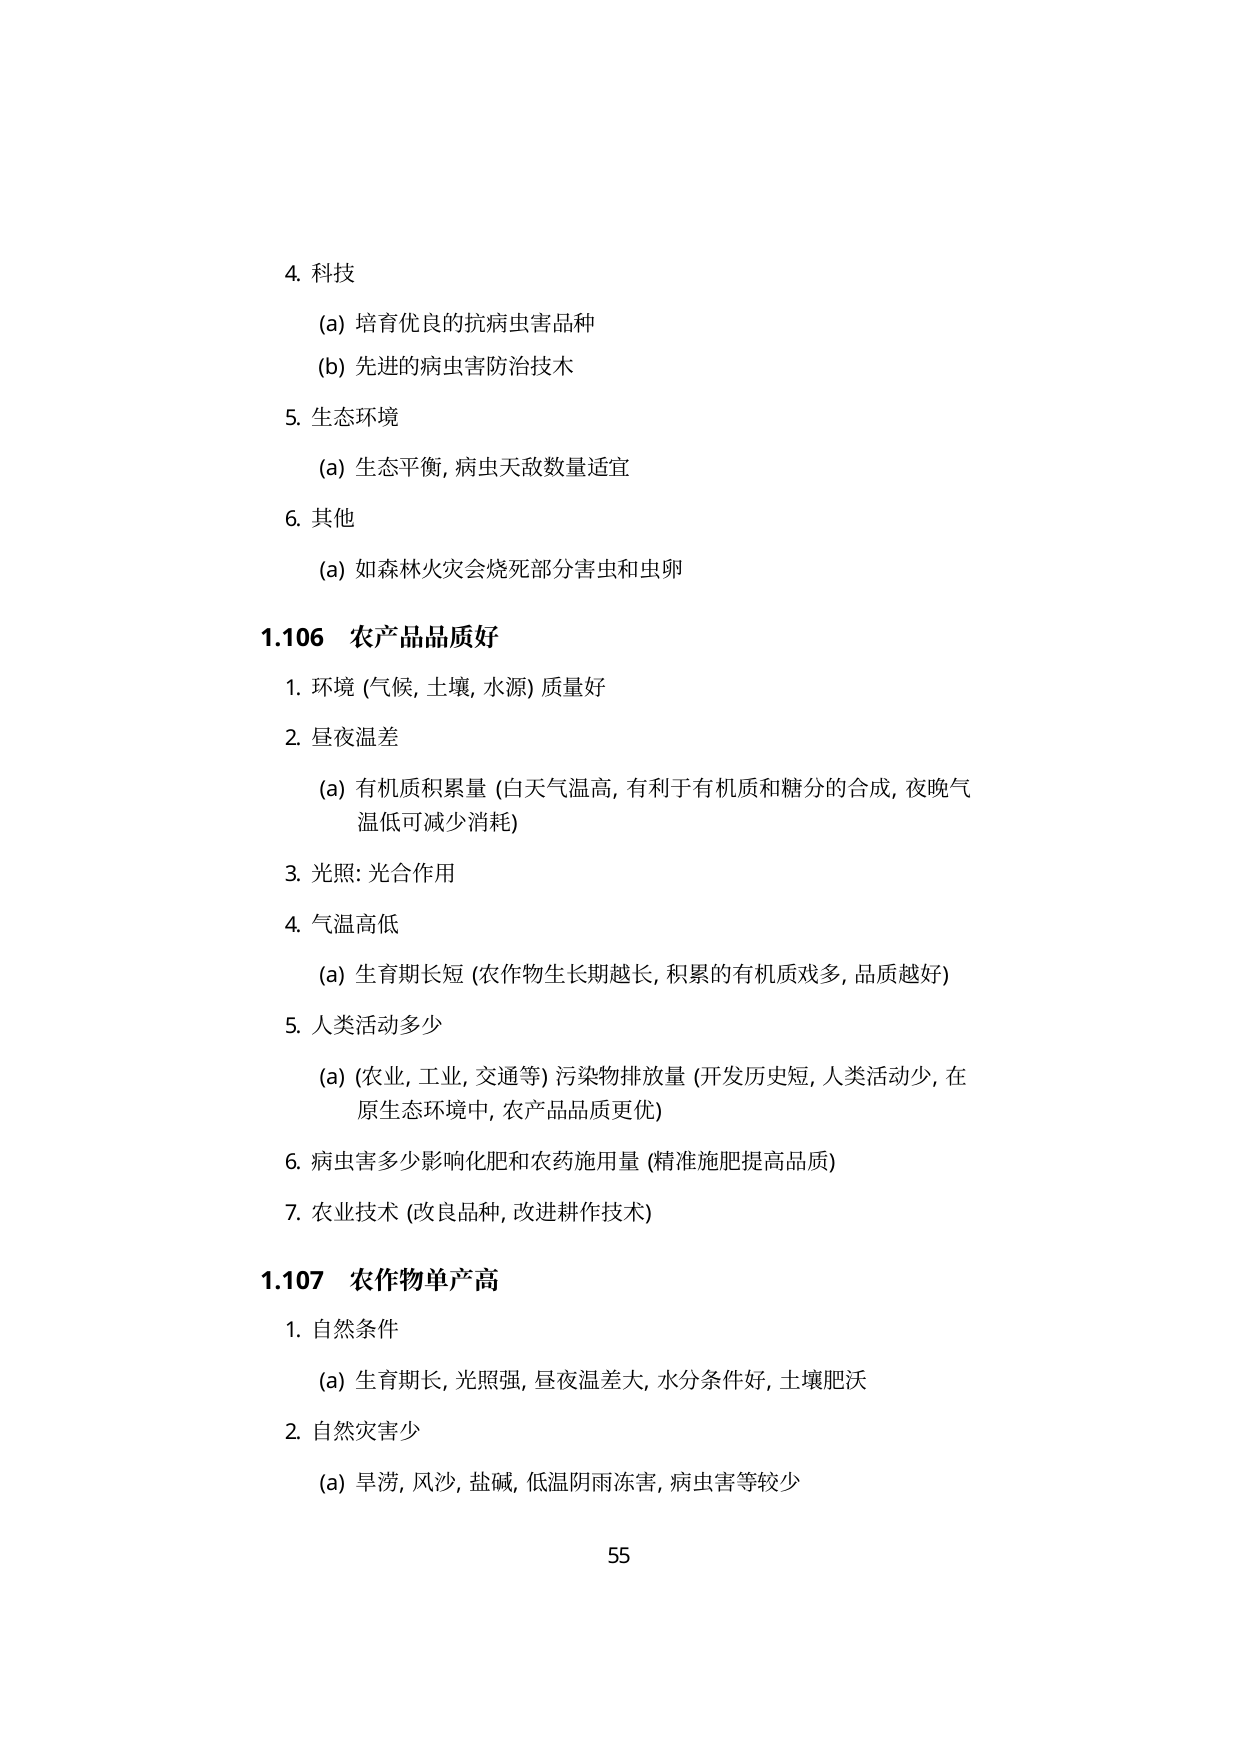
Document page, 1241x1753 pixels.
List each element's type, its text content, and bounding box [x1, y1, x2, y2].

text 5 [284, 1009, 320, 1040]
text . 自然条件 [295, 1313, 424, 1344]
text . 自然灾害少 [320, 1414, 895, 1446]
text 1 [260, 1261, 274, 1297]
text . 其他 [295, 502, 658, 533]
text .106 农产品品质好 [274, 618, 524, 654]
text . 环境 (气候, 土壤, 水源) 质量好 [295, 670, 636, 701]
text . 昼夜温差 [295, 721, 636, 752]
text . 农业技术 (改良品种, 改进耕作技术) [295, 1195, 864, 1226]
text 温低可减少消耗) [358, 806, 1001, 837]
text . 人类活动多少 [320, 1009, 980, 1040]
text . 科技 [295, 256, 623, 287]
text (a) 旱涝, 风沙, 盐碱, 低温阴雨冻害, 病虫害等较少 [319, 1465, 830, 1496]
text (a) 生态平衡, 病虫天敌数量适宜 [319, 451, 658, 482]
text 5 [618, 1539, 654, 1570]
text (a) 培育优良的抗病虫害品种 [319, 307, 623, 338]
text (a) 如森林火灾会烧死部分害虫和虫卵 [319, 552, 711, 583]
text (a) 生育期长, 光照强, 昼夜温差大, 水分条件好, 土壤肥沃 [319, 1364, 895, 1395]
text . 生态环境 [320, 400, 601, 431]
text 5 [284, 400, 320, 431]
text (b) 先进的病虫害防治技木 [318, 349, 601, 381]
text (a) 有机质积累量 (白天气温高, 有利于有机质和糖分的合成, 夜晚气 [319, 772, 1001, 803]
text 原生态环境中, 农产品品质更优) [358, 1094, 1001, 1125]
text . 光照: 光合作用 [295, 857, 481, 888]
text 1 [260, 618, 274, 654]
text (a) 生育期长短 (农作物生长期越长, 积累的有机质戏多, 品质越好) [319, 958, 980, 989]
text .107 农作物单产高 [274, 1261, 524, 1297]
text 2 [284, 1414, 320, 1446]
text . 气温高低 [295, 907, 424, 938]
text (a) (农业, 工业, 交通等) 污染物排放量 (开发历史短, 人类活动少, 在 [319, 1059, 1001, 1091]
text . 病虫害多少影响化肥和农药施用量 (精准施肥提高品质) [295, 1144, 864, 1175]
